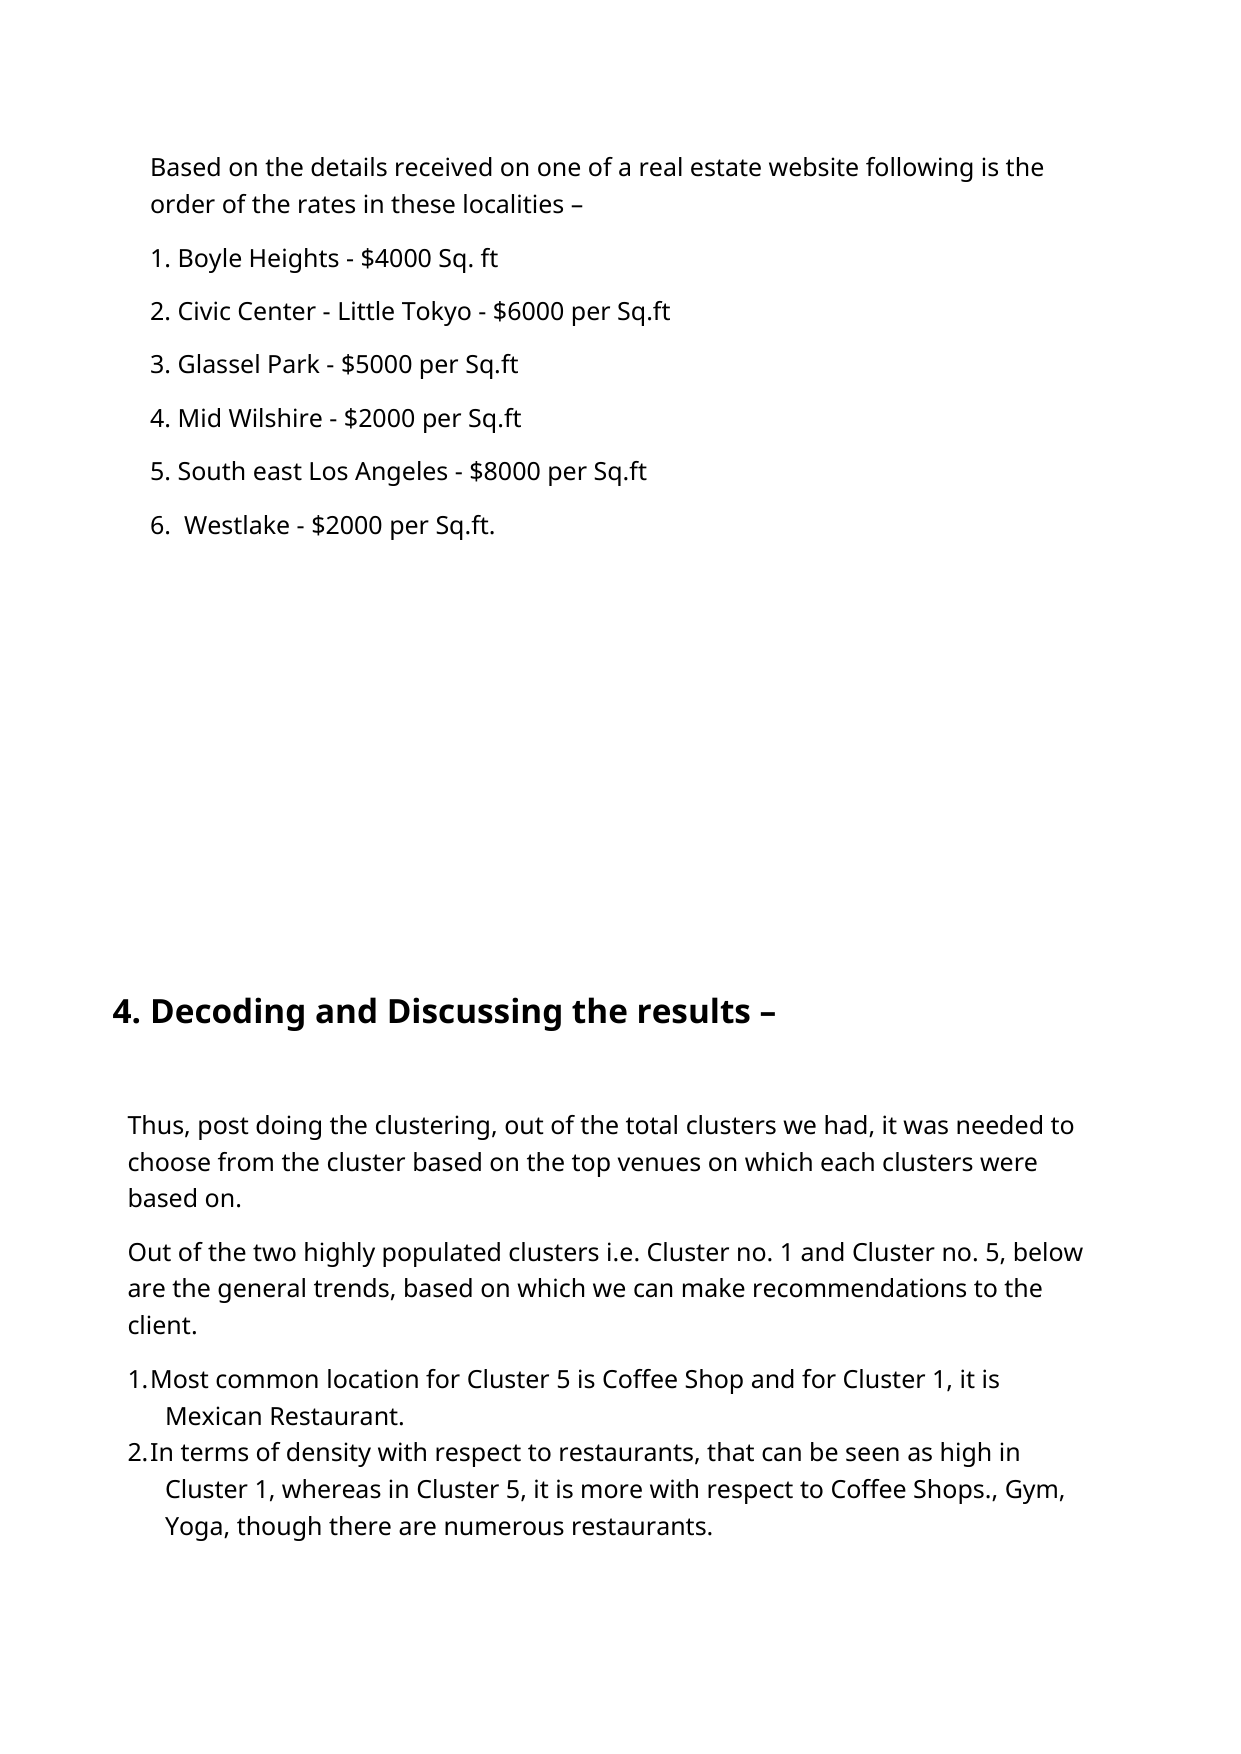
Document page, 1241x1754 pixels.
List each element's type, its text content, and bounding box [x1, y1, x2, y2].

text Thus, post doing the clustering, out of the total clusters we had, it was needed to choose from the cluster based on the top venues on which each clusters were based on. [127, 1107, 1090, 1215]
text Based on the details received on one of a real estate website following is the order of the rates in these localities – [150, 150, 1090, 221]
text Out of the two highly populated clusters i.e. Cluster no. 1 and Cluster no. 5, below are the general trends, based on which we can make recommendations to the client. [127, 1234, 1090, 1342]
list Decoding and Discussing the results – [112, 988, 1090, 1034]
text 5. South east Los Angeles - $8000 per Sq.ft [150, 454, 1090, 488]
text 3. Glassel Park - $5000 per Sq.ft [150, 347, 1090, 381]
list Most common location for Cluster 5 is Coffee Shop and for Cluster 1, it is Mexican Restaurant. [127, 1361, 1090, 1432]
text 1. Boyle Heights - $4000 Sq. ft [150, 240, 1090, 274]
text 4. Mid Wilshire - $2000 per Sq.ft [150, 401, 1090, 434]
list In terms of density with respect to restaurants, that can be seen as high in Cluster 1, whereas in Cluster 5, it is more with respect to Coffee Shops., Gym, Yoga, though there are numerous restaurants. [127, 1435, 1090, 1542]
text 2. Civic Center - Little Tokyo - $6000 per Sq.ft [150, 294, 1090, 328]
text 6. Westlake - $2000 per Sq.ft. [150, 507, 1090, 541]
